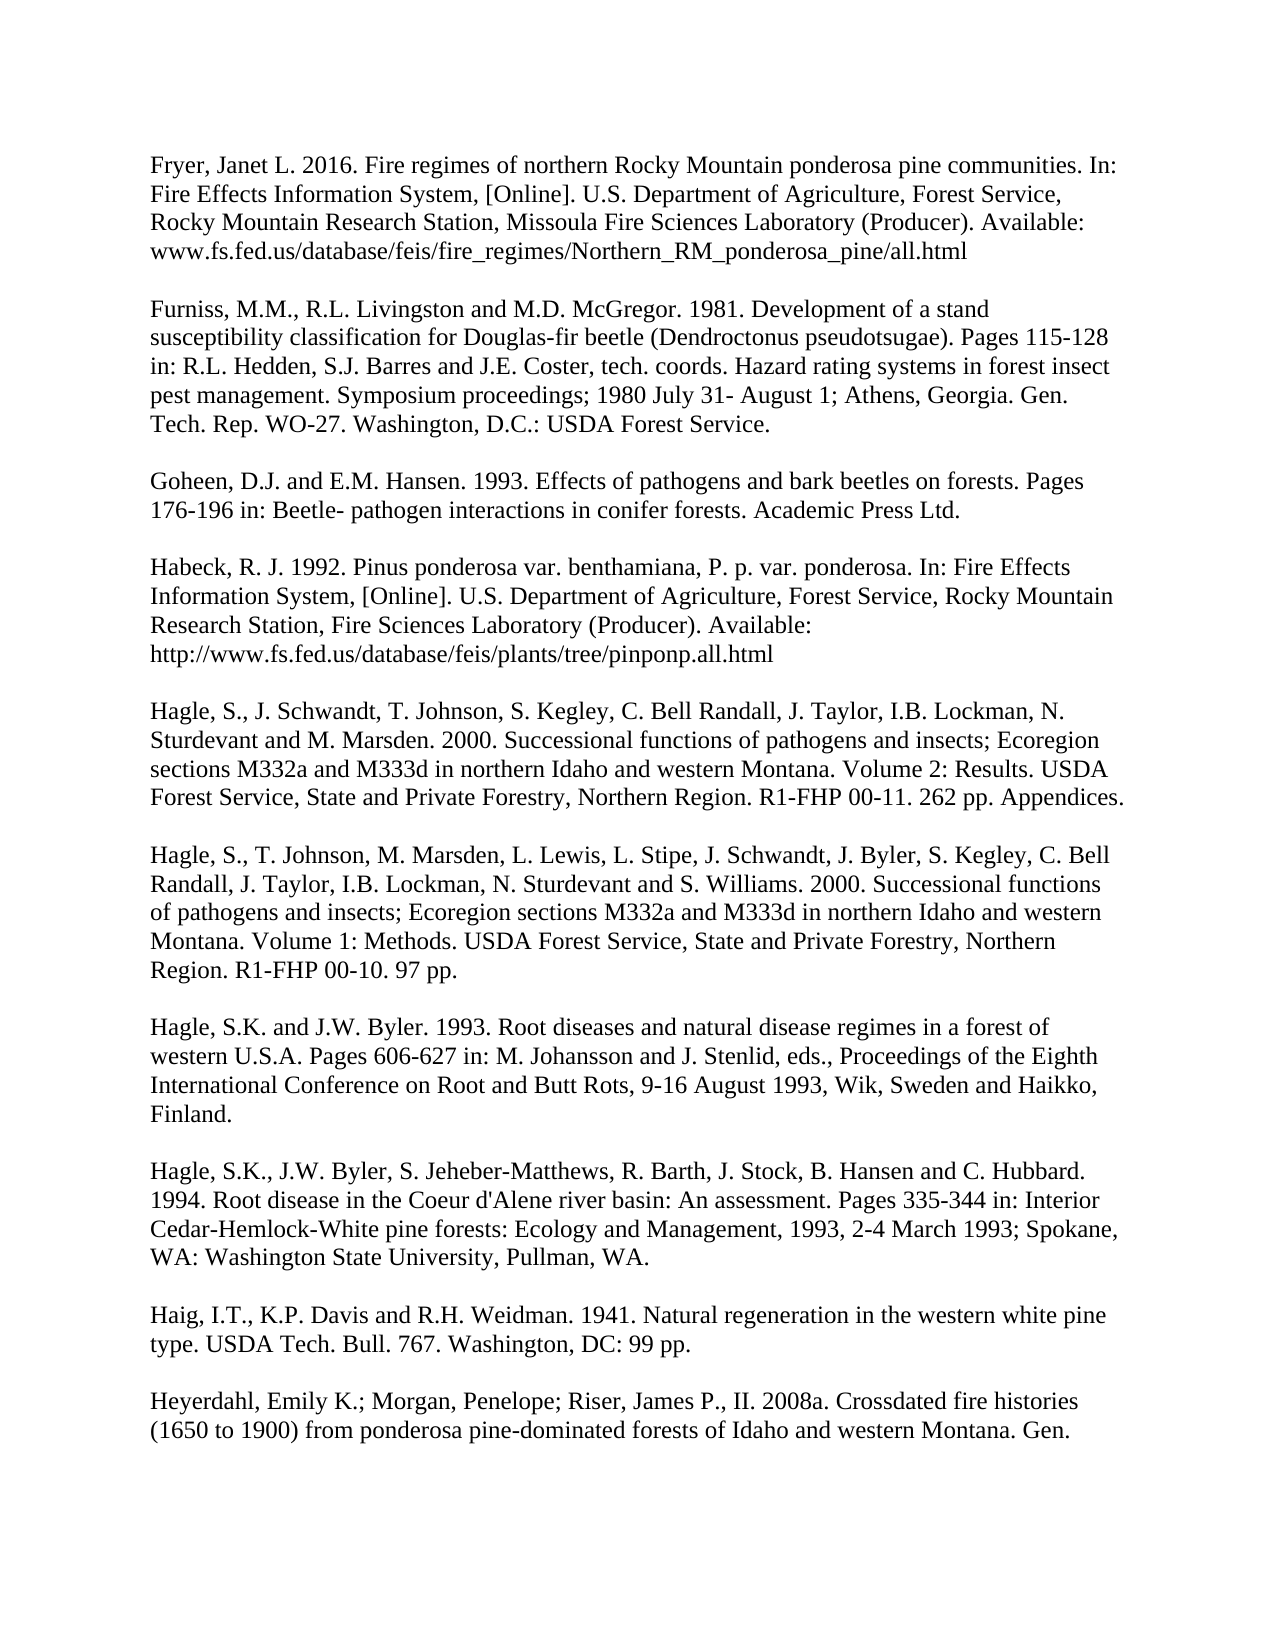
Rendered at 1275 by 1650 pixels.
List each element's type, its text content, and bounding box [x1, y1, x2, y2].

text Hagle, S., J. Schwandt, T. Johnson, S. Kegley, C. Bell Randall, J. Taylor, I.B. Lockman, N. Sturdevant and M. Marsden. 2000. Successional functions of pathogens and insects; Ecoregion sections M332a and M333d in northern Idaho and western Montana. Volume 2: Results. USDA Forest Service, State and Private Forestry, Northern Region. R1-FHP 00-11. 262 pp. Appendices. [150, 696, 1125, 811]
text Hagle, S., T. Johnson, M. Marsden, L. Lewis, L. Stipe, J. Schwandt, J. Byler, S. Kegley, C. Bell Randall, J. Taylor, I.B. Lockman, N. Sturdevant and S. Williams. 2000. Successional functions of pathogens and insects; Ecoregion sections M332a and M333d in northern Idaho and western Montana. Volume 1: Methods. USDA Forest Service, State and Private Forestry, Northern Region. R1-FHP 00-10. 97 pp. [150, 840, 1125, 984]
text Furniss, M.M., R.L. Livingston and M.D. McGregor. 1981. Development of a stand susceptibility classification for Douglas-fir beetle (Dendroctonus pseudotsugae). Pages 115-128 in: R.L. Hedden, S.J. Barres and J.E. Coster, tech. coords. Hazard rating systems in forest insect pest management. Symposium proceedings; 1980 July 31- August 1; Athens, Georgia. Gen. Tech. Rep. WO-27. Washington, D.C.: USDA Forest Service. [150, 294, 1125, 437]
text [150, 1386, 1125, 1444]
text Habeck, R. J. 1992. Pinus ponderosa var. benthamiana, P. p. var. ponderosa. In: Fire Effects Information System, [Online]. U.S. Department of Agriculture, Forest Service, Rocky Mountain Research Station, Fire Sciences Laboratory (Producer). Available: http://www.fs.fed.us/database/feis/plants/tree/pinponp.all.html [150, 552, 1125, 667]
text Hagle, S.K. and J.W. Byler. 1993. Root diseases and natural disease regimes in a forest of western U.S.A. Pages 606-627 in: M. Johansson and J. Stenlid, eds., Proceedings of the Eighth International Conference on Root and Butt Rots, 9-16 August 1993, Wik, Sweden and Haikko, Finland. [150, 1012, 1125, 1127]
text Haig, I.T., K.P. Davis and R.H. Weidman. 1941. Natural regeneration in the western white pine type. USDA Tech. Bull. 767. Washington, DC: 99 pp. [150, 1300, 1125, 1357]
text Hagle, S.K., J.W. Byler, S. Jeheber-Matthews, R. Barth, J. Stock, B. Hansen and C. Hubbard. 1994. Root disease in the Coeur d'Alene river basin: An assessment. Pages 335-344 in: Interior Cedar-Hemlock-White pine forests: Ecology and Management, 1993, 2-4 March 1993; Spokane, WA: Washington State University, Pullman, WA. [150, 1156, 1125, 1271]
text Fryer, Janet L. 2016. Fire regimes of northern Rocky Mountain ponderosa pine communities. In: Fire Effects Information System, [Online]. U.S. Department of Agriculture, Forest Service, Rocky Mountain Research Station, Missoula Fire Sciences Laboratory (Producer). Available: www.fs.fed.us/database/feis/fire_regimes/Northern_RM_ponderosa_pine/all.html [150, 150, 1125, 265]
text Goheen, D.J. and E.M. Hansen. 1993. Effects of pathogens and bark beetles on forests. Pages 176-196 in: Beetle- pathogen interactions in conifer forests. Academic Press Ltd. [150, 466, 1125, 524]
